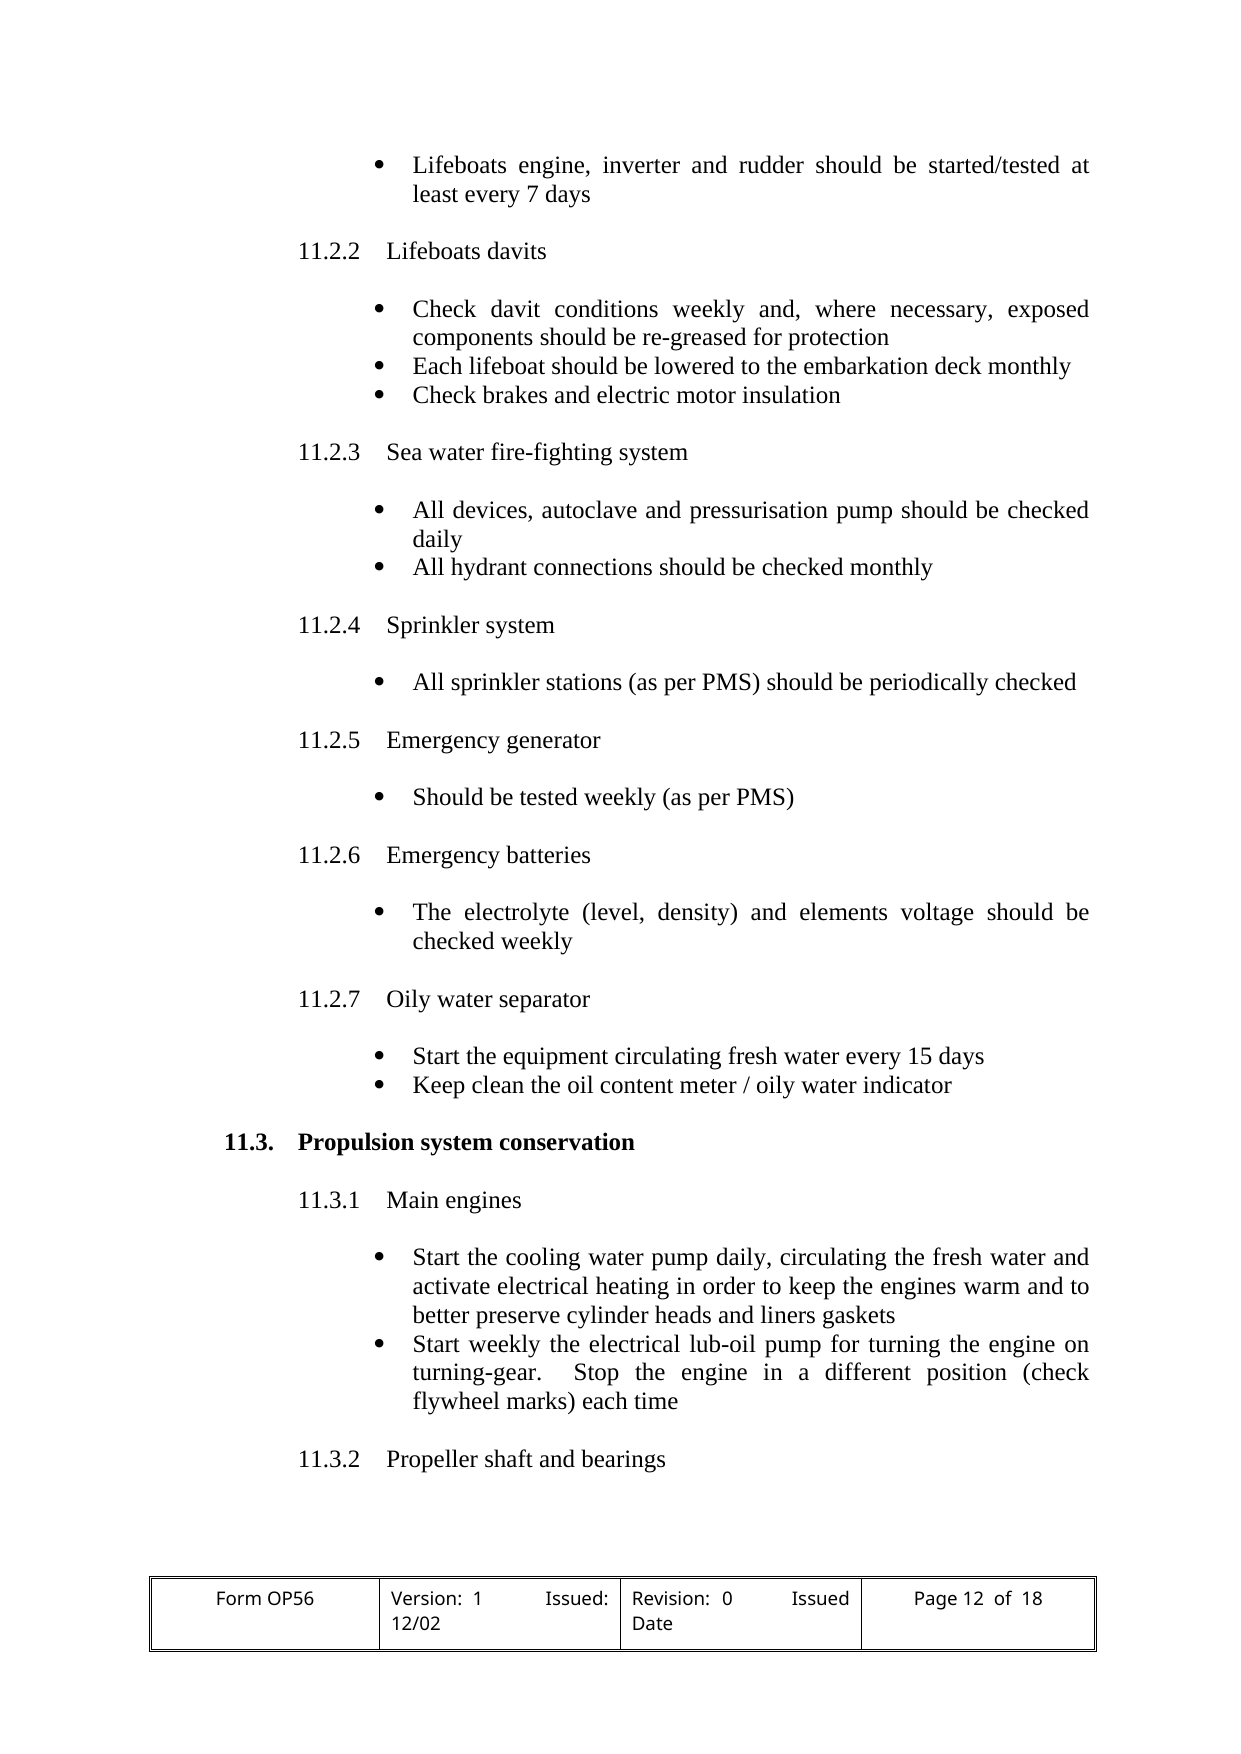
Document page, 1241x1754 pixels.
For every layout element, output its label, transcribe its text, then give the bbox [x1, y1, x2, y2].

list Lifeboats davits [298, 236, 1090, 265]
list Main engines [298, 1185, 1090, 1214]
list The electrolyte (level, density) and elements voltage should be checked weekly [375, 897, 1090, 955]
list Lifeboats engine, inverter and rudder should be started/tested at least every 7 days [375, 150, 1090, 207]
list Propulsion system conservation [224, 1127, 1090, 1156]
list Sprinkler system [298, 610, 1090, 639]
list Emergency batteries [298, 840, 1090, 869]
list Keep clean the oil content meter / oily water indicator [375, 1070, 1090, 1099]
list All devices, autoclave and pressurisation pump should be checked daily [375, 495, 1090, 552]
list Each lifeboat should be lowered to the embarkation deck monthly [375, 351, 1090, 380]
list Check davit conditions weekly and, where necessary, exposed components should be re-greased for protection [375, 294, 1090, 351]
list Start the equipment circulating fresh water every 15 days [375, 1041, 1090, 1070]
list Start weekly the electrical lub-oil pump for turning the engine on turning-gear. Stop the engine in a different position (check flywheel marks) each time [375, 1329, 1090, 1415]
list Emergency generator [298, 725, 1090, 754]
list Propeller shaft and bearings [298, 1444, 1090, 1472]
list Should be tested weekly (as per PMS) [375, 782, 1090, 811]
list Oily water separator [298, 984, 1090, 1012]
list Sea water fire-fighting system [298, 437, 1090, 466]
list Check brakes and electric motor insulation [375, 380, 1090, 409]
list All sprinkler stations (as per PMS) should be periodically checked [375, 667, 1090, 696]
list Start the cooling water pump daily, circulating the fresh water and activate electrical heating in order to keep the engines warm and to better preserve cylinder heads and liners gaskets [375, 1242, 1090, 1329]
list All hydrant connections should be checked monthly [375, 552, 1090, 581]
